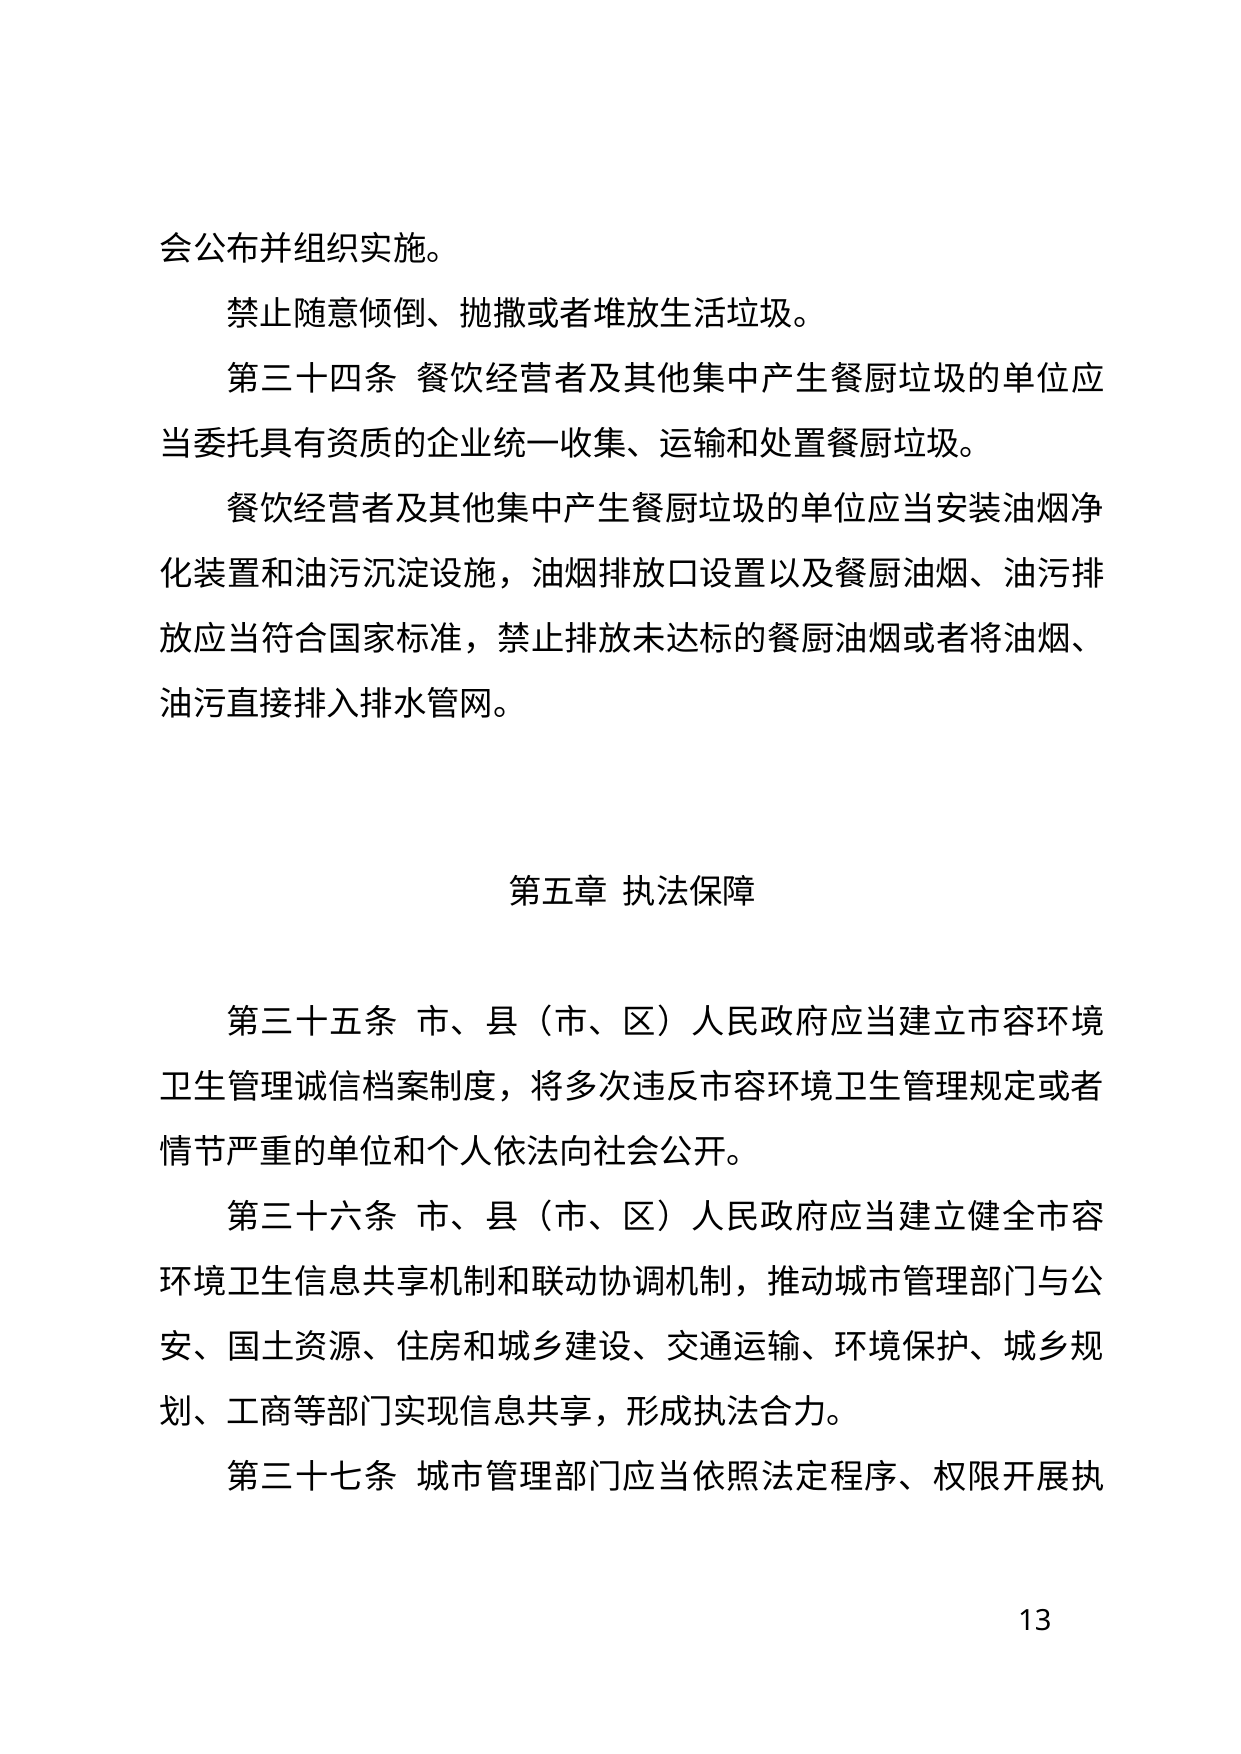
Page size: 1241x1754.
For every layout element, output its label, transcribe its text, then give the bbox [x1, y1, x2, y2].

text 第三十五条 市、县（市、区）人民政府应当建立市容环境卫生管理诚信档案制度，将多次违反市容环境卫生管理规定或者情节严重的单位和个人依法向社会公开。 [159, 987, 1104, 1182]
text 第三十六条 市、县（市、区）人民政府应当建立健全市容环境卫生信息共享机制和联动协调机制，推动城市管理部门与公安、国土资源、住房和城乡建设、交通运输、环境保护、城乡规划、工商等部门实现信息共享，形成执法合力。 [159, 1182, 1104, 1442]
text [159, 1442, 1104, 1507]
text 禁止随意倾倒、抛撒或者堆放生活垃圾。 [159, 279, 1104, 344]
text 餐饮经营者及其他集中产生餐厨垃圾的单位应当安装油烟净化装置和油污沉淀设施，油烟排放口设置以及餐厨油烟、油污排放应当符合国家标准，禁止排放未达标的餐厨油烟或者将油烟、油污直接排入排水管网。 [159, 474, 1104, 734]
text 第三十四条 餐饮经营者及其他集中产生餐厨垃圾的单位应当委托具有资质的企业统一收集、运输和处置餐厨垃圾。 [159, 344, 1104, 474]
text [159, 214, 1104, 279]
text 第五章 执法保障 [159, 857, 1104, 922]
